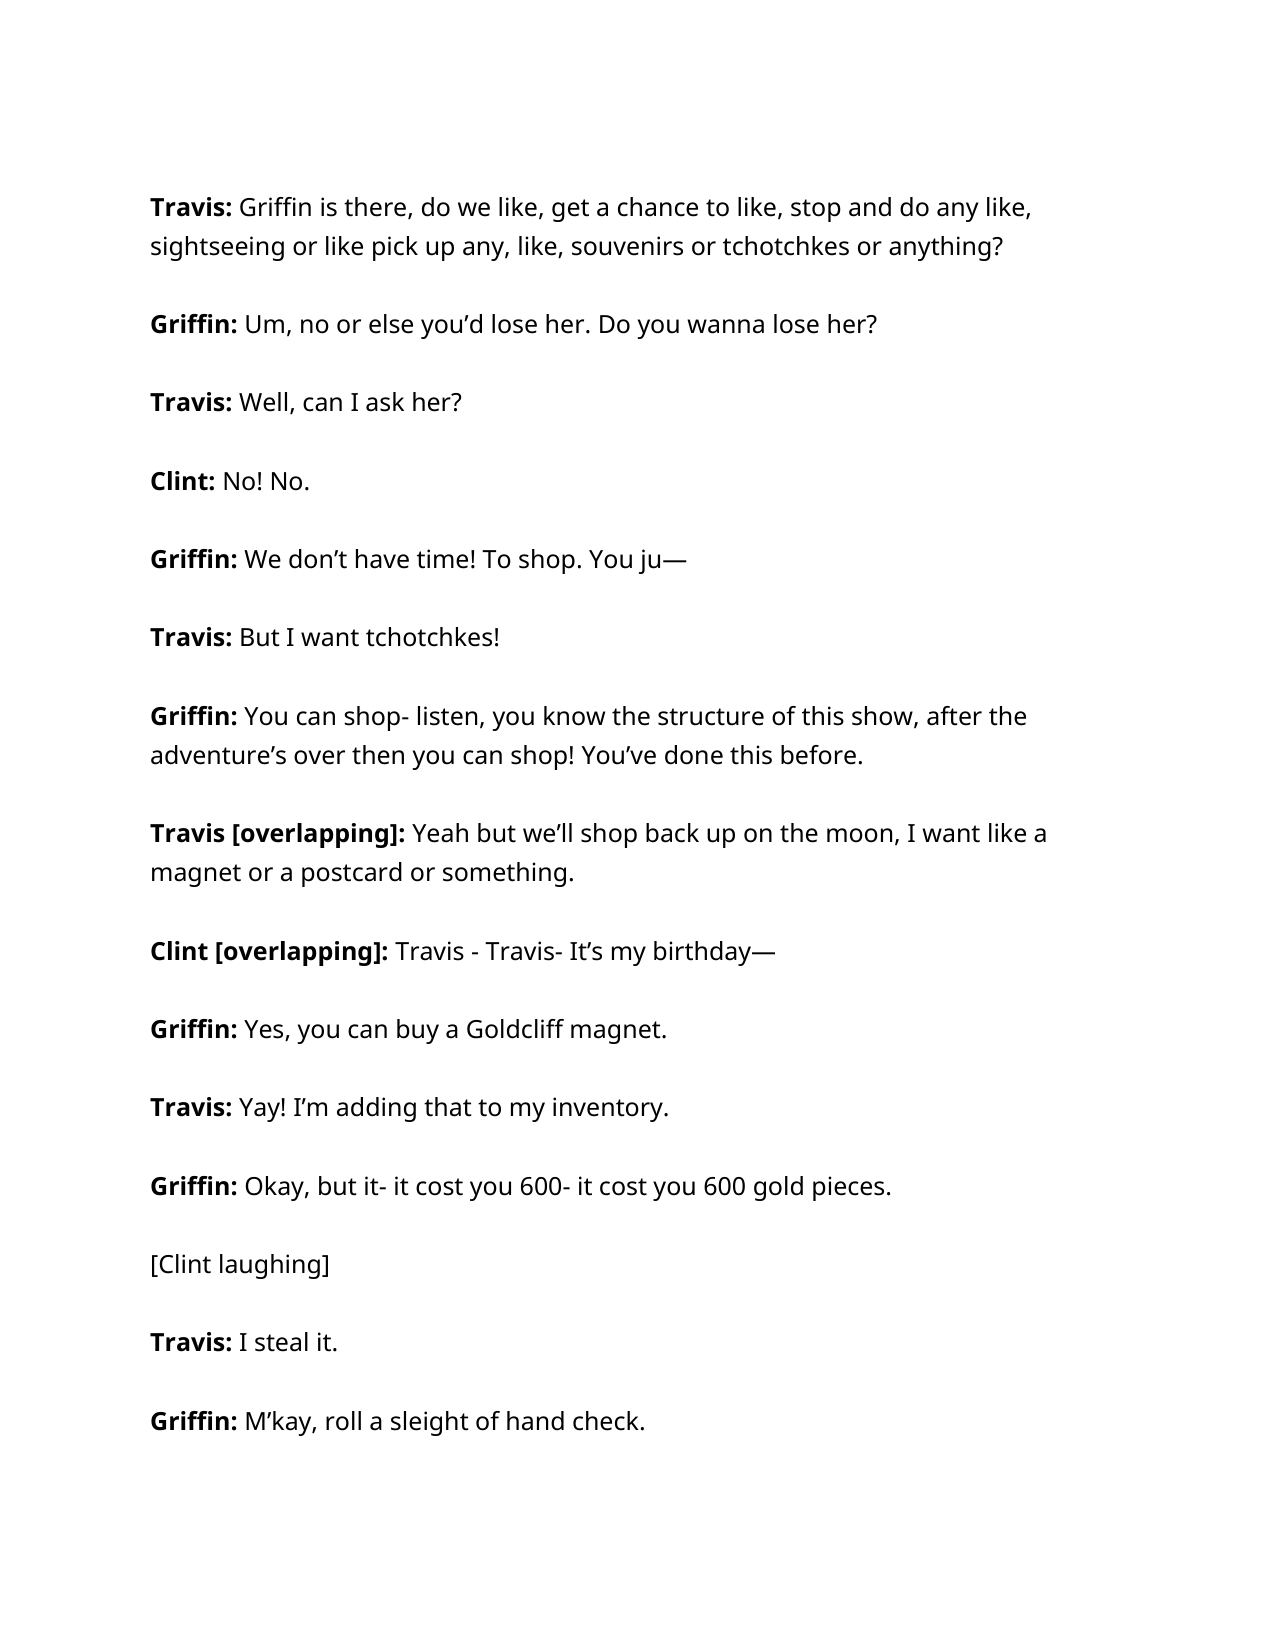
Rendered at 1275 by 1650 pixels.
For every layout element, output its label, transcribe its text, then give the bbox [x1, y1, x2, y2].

text Travis: But I want tchotchkes! [150, 620, 1125, 654]
text Griffin: Yes, you can buy a Goldcliff magnet. [150, 1012, 1125, 1046]
text Travis: Griffin is there, do we like, get a chance to like, stop and do any like, sightseeing or like pick up any, like, souvenirs or tchotchkes or anything? [150, 189, 1125, 262]
text Travis: I steal it. [150, 1325, 1125, 1359]
text Griffin: M’kay, roll a sleight of hand check. [150, 1403, 1125, 1437]
text [Clint laughing] [150, 1247, 1125, 1281]
text Griffin: Okay, but it- it cost you 600- it cost you 600 gold pieces. [150, 1168, 1125, 1202]
text Griffin: You can shop- listen, you know the structure of this show, after the adventure’s over then you can shop! You’ve done this before. [150, 698, 1125, 772]
text Griffin: Um, no or else you’d lose her. Do you wanna lose her? [150, 307, 1125, 341]
text Travis: Well, can I ask her? [150, 385, 1125, 419]
text Clint [overlapping]: Travis - Travis- It’s my birthday— [150, 933, 1125, 967]
text Griffin: We don’t have time! To shop. You ju— [150, 542, 1125, 576]
text Travis [overlapping]: Yeah but we’ll shop back up on the moon, I want like a magnet or a postcard or something. [150, 816, 1125, 889]
text Travis: Yay! I’m adding that to my inventory. [150, 1090, 1125, 1124]
text Clint: No! No. [150, 463, 1125, 497]
